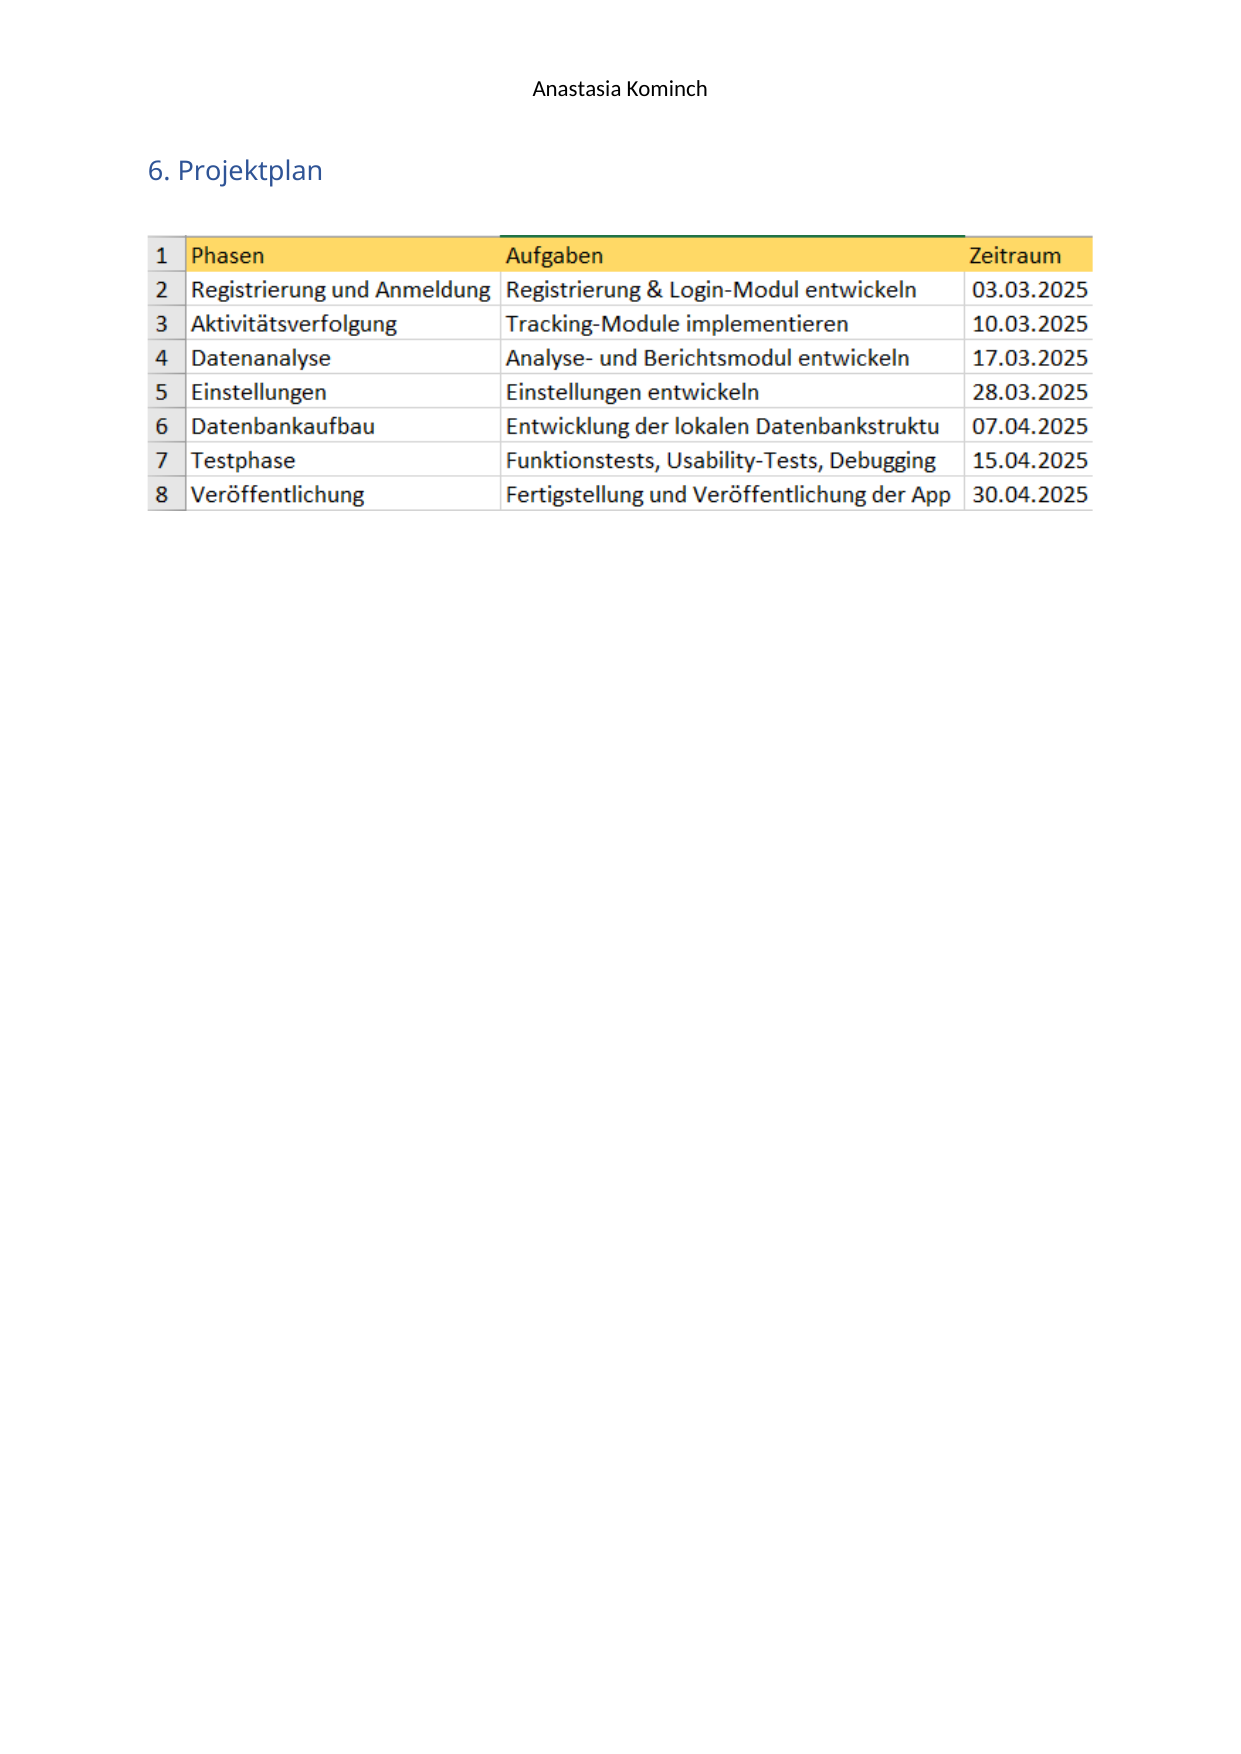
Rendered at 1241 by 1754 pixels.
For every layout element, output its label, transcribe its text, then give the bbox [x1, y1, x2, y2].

text 6. Projektplan [148, 152, 1093, 189]
picture [147, 235, 1093, 511]
